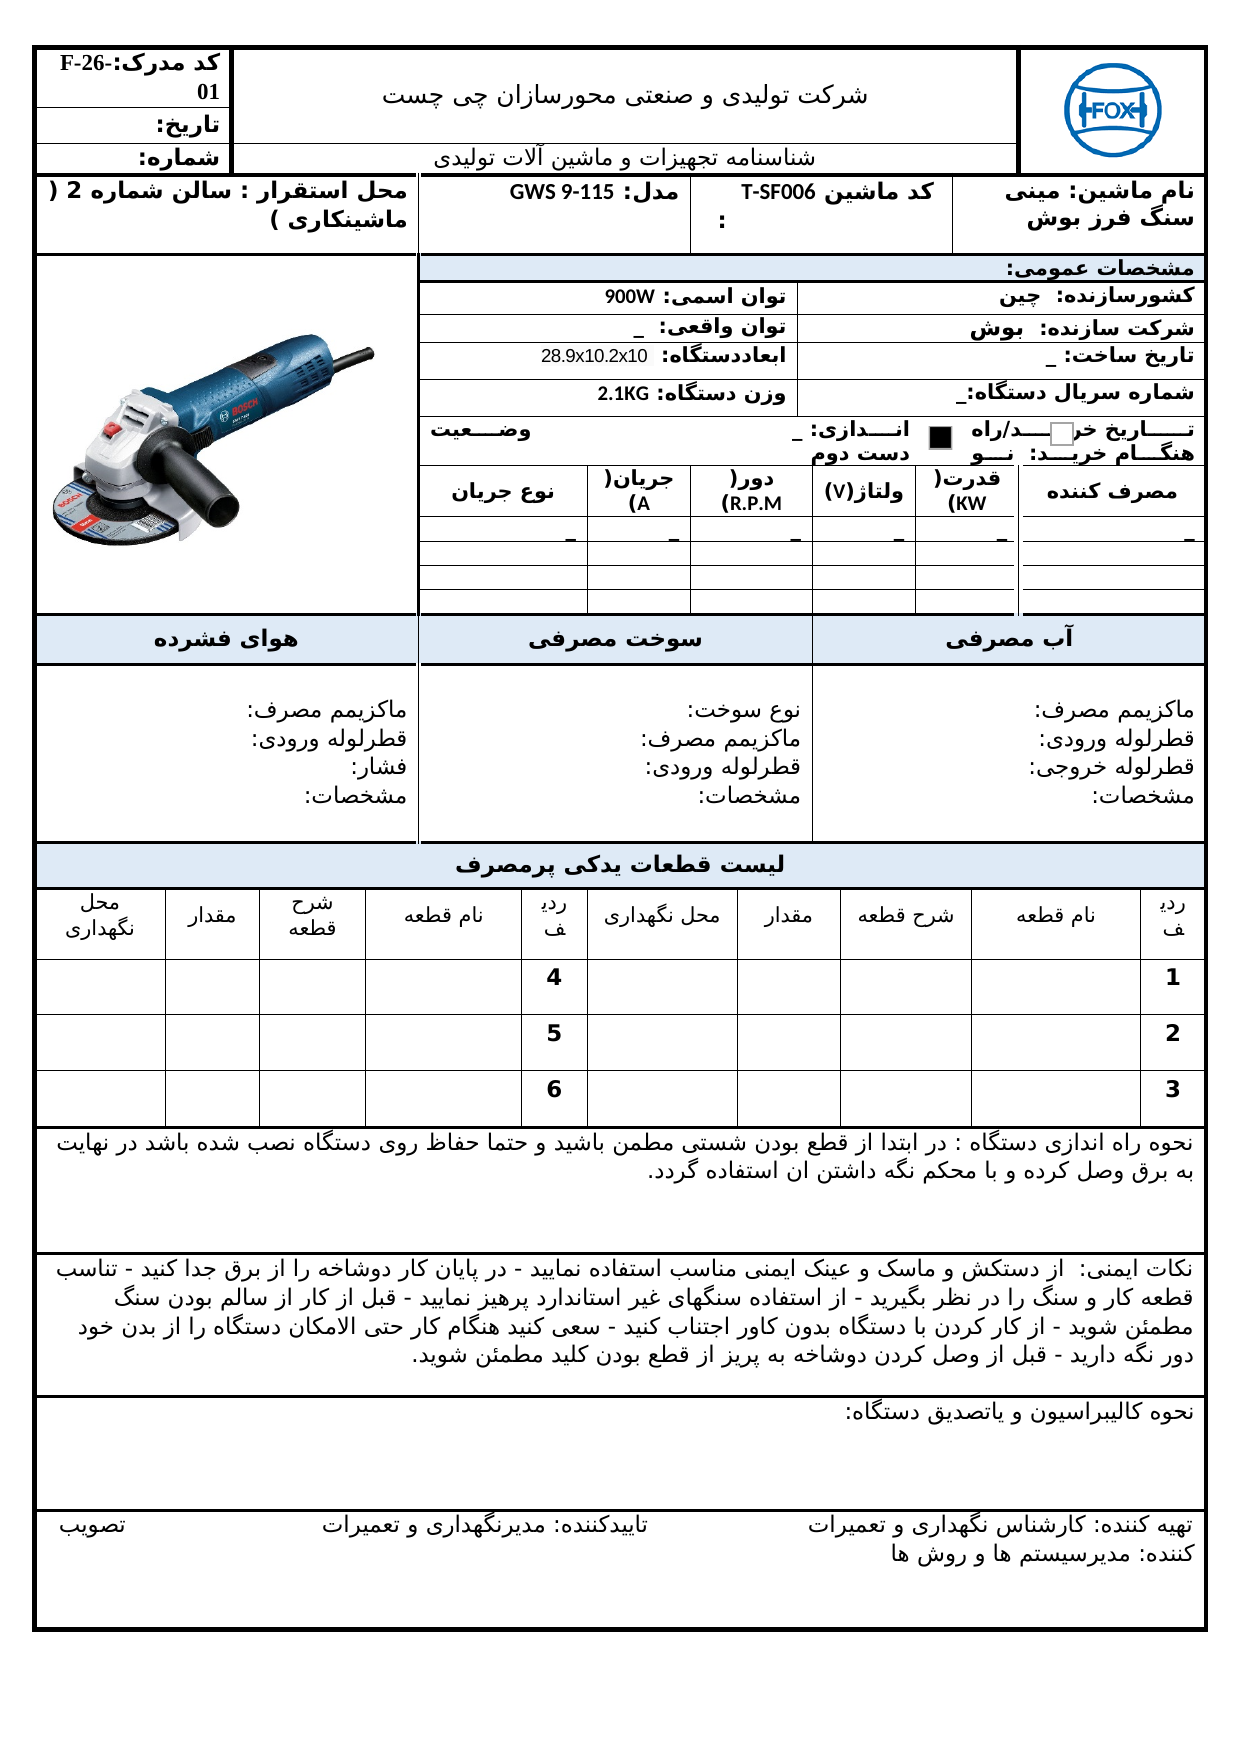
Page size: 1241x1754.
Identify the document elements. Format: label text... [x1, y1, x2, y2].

table_cell _ [691, 517, 812, 541]
table_cell محل نگهداری [37, 890, 165, 959]
table_cell نام قطعه [972, 890, 1140, 959]
table_cell [1019, 541, 1204, 565]
table_cell شماره: [37, 144, 229, 172]
table_cell [260, 960, 365, 1014]
table_cell توان اسمی: 900W [420, 283, 797, 313]
table_cell ردیف [522, 890, 587, 959]
table_cell هوای فشرده [37, 613, 418, 663]
table_cell آب مصرفی [813, 613, 1204, 663]
table_cell [260, 1071, 365, 1126]
table_cell [588, 542, 690, 565]
table_cell [588, 1015, 737, 1070]
table_cell _ [916, 516, 1018, 541]
table_cell 2 [1141, 1015, 1204, 1070]
table_cell [738, 960, 840, 1014]
table_cell [420, 566, 587, 589]
table_cell لیست قطعات یدکی پرمصرف [37, 841, 1204, 887]
table_cell ولتاژ(V) [813, 466, 915, 516]
table_cell [166, 1015, 259, 1070]
picture [928, 426, 953, 450]
table_cell نوع سوخت: ماکزیمم مصرف: قطرلوله ورودی: مشخصات: [419, 663, 812, 841]
table_cell [972, 1015, 1140, 1070]
table_cell مصرف کننده [1019, 465, 1204, 516]
table_cell [691, 566, 812, 589]
table_cell نحوه راه اندازی دستگاه : در ابتدا از قطع بودن شستی مطمن باشید و حتما حفاظ روی دستگاه نصب شده باشد در نهایت به برق وصل کرده و با محکم نگه داشتن ان استفاده گردد. [37, 1129, 1204, 1252]
table_cell نام قطعه [366, 890, 521, 959]
table_cell نام ماشین: مینی سنگ فرز بوش [953, 177, 1204, 253]
table_cell 6 [522, 1071, 587, 1126]
table_header شرکت تولیدی و صنعتی محورسازان چی چست [234, 50, 1016, 143]
table_cell تاریخ: [37, 108, 229, 143]
table_cell مقدار [738, 890, 840, 959]
table_cell [841, 1015, 971, 1070]
table_cell [972, 960, 1140, 1014]
table_cell کشورسازنده: چین [798, 283, 1204, 313]
table_cell [813, 590, 915, 613]
table_cell توان واقعی: _ [420, 315, 797, 342]
table_cell [366, 1071, 521, 1126]
table_cell [738, 1015, 840, 1070]
table_cell [366, 960, 521, 1014]
table_cell [916, 589, 1018, 613]
table_cell [813, 566, 915, 589]
table_cell _ [588, 517, 690, 541]
table_cell [366, 1015, 521, 1070]
table_cell سوخت مصرفی [419, 613, 812, 663]
table_cell محل نگهداری [588, 890, 737, 959]
table_cell قدرت(KW) [916, 465, 1018, 516]
table_cell [37, 253, 417, 613]
table_cell [37, 1071, 165, 1126]
table_cell نوع جریان [420, 466, 587, 516]
table_cell [916, 565, 1018, 589]
table_cell شرکت سازنده: بوش [798, 315, 1204, 342]
table_cell _ [420, 517, 587, 541]
table_cell شماره سریال دستگاه:_ [798, 380, 1204, 416]
table_cell [420, 590, 587, 613]
table_cell شرح قطعه [841, 890, 971, 959]
table_cell [37, 960, 165, 1014]
table_cell [166, 1071, 259, 1126]
table_cell [813, 542, 915, 565]
table_cell نحوه کالیبراسیون و یاتصدیق دستگاه: [37, 1398, 1204, 1508]
table_header [1021, 50, 1204, 172]
table_cell کد ماشین T-SF006 : [691, 177, 952, 253]
table_cell 5 [522, 1015, 587, 1070]
table_cell دور(R.P.M) [691, 466, 812, 516]
table_cell [691, 590, 812, 613]
table_cell [588, 960, 737, 1014]
table_cell تهیه کننده: کارشناس نگهداری و تعمیرات تاییدکننده: مدیرنگهداری و تعمیرات تصویب کننده: مدیرسیستم ها و روش ها [37, 1512, 1204, 1627]
table_cell محل استقرار : سالن شماره 2 ( ماشینکاری ) [37, 173, 418, 253]
table_cell شرح قطعه [260, 890, 365, 959]
table_cell 1 [1141, 960, 1204, 1014]
table_header کد مدرک:F-26-01 [37, 50, 229, 107]
table_cell مشخصات عمومی: [420, 253, 1204, 280]
table_cell [738, 1071, 840, 1126]
table_cell _ [813, 517, 915, 541]
table_cell جریان(A) [588, 466, 690, 516]
table_cell 3 [1141, 1071, 1204, 1126]
table_cell [972, 1071, 1140, 1126]
picture [41, 318, 403, 569]
table_cell [841, 1071, 971, 1126]
table_cell [916, 541, 1018, 565]
table_cell مقدار [166, 890, 259, 959]
table_cell مدل: GWS 9-115 [419, 173, 690, 253]
table_cell ماکزیمم مصرف: قطرلوله ورودی: قطرلوله خروجی: مشخصات: [813, 666, 1204, 841]
table_cell تاریخ خرید/راه اندازی: _ وضعیت هنگام خرید: نو دست دوم [420, 417, 1204, 465]
table_cell 4 [522, 960, 587, 1014]
table_cell [260, 1015, 365, 1070]
table_cell ردیف [1141, 890, 1204, 959]
table_cell نکات ایمنی: از دستکش و ماسک و عینک ایمنی مناسب استفاده نمایید - در پایان کار دوشاخه را از برق جدا کنید - تناسب قطعه کار و سنگ را در نظر بگیرید - از استفاده سنگهای غیر استاندارد پرهیز نمایید - قبل از کار از سالم بودن سنگ مطمئن شوید - از کار کردن با دستگاه بدون کاور اجتناب کنید - سعی کنید هنگام کار حتی الامکان دستگاه را از بدن خود دور نگه دارید - قبل از وصل کردن دوشاخه به پریز از قطع بودن کلید مطمئن شوید. [37, 1255, 1204, 1395]
table_cell [37, 1015, 165, 1070]
table_cell _ [1019, 516, 1204, 541]
table_cell [691, 542, 812, 565]
table_cell [588, 1071, 737, 1126]
table_cell [1019, 589, 1204, 613]
table_cell شناسنامه تجهیزات و ماشین آلات تولیدی [234, 144, 1016, 172]
table_cell وزن دستگاه: 2.1KG [420, 380, 797, 416]
table_cell [588, 566, 690, 589]
table_cell [841, 960, 971, 1014]
table_cell [1019, 565, 1204, 589]
table_cell ابعاددستگاه: 28.9x10.2x10 [420, 343, 797, 379]
table_cell [420, 542, 587, 565]
table_cell [588, 590, 690, 613]
table_cell ماکزیمم مصرف: قطرلوله ورودی: فشار: مشخصات: [37, 663, 418, 841]
table_cell [166, 960, 259, 1014]
table_cell تاریخ ساخت: _ [798, 343, 1204, 379]
